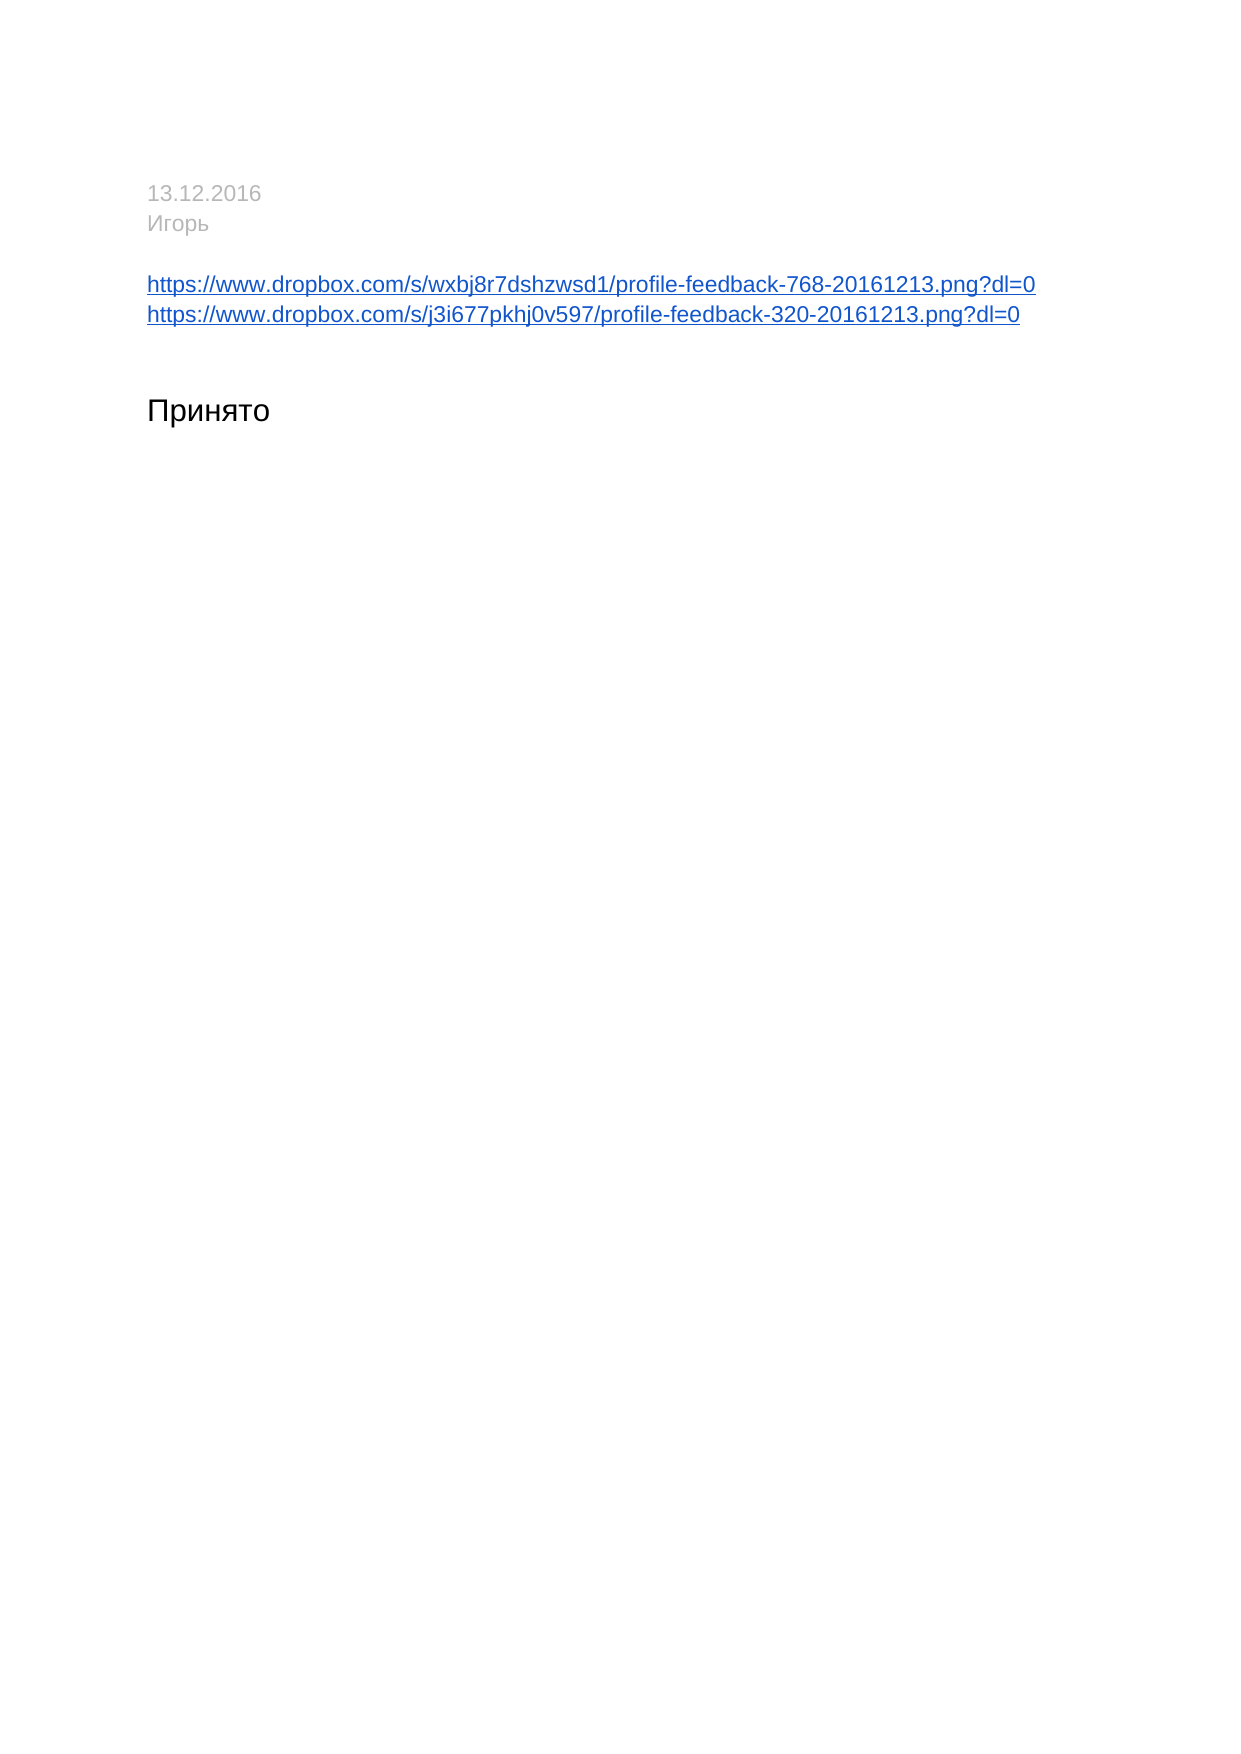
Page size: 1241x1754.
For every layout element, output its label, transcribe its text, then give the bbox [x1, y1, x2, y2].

text Принято [147, 392, 1090, 428]
text 13.12.2016 [147, 180, 1090, 207]
text https://www.dropbox.com/s/j3i677pkhj0v597/profile-feedback-320-20161213.png?dl=0 [147, 301, 1090, 327]
text Игорь [147, 210, 1090, 237]
text https://www.dropbox.com/s/wxbj8r7dshzwsd1/profile-feedback-768-20161213.png?dl=0 [147, 271, 1090, 297]
